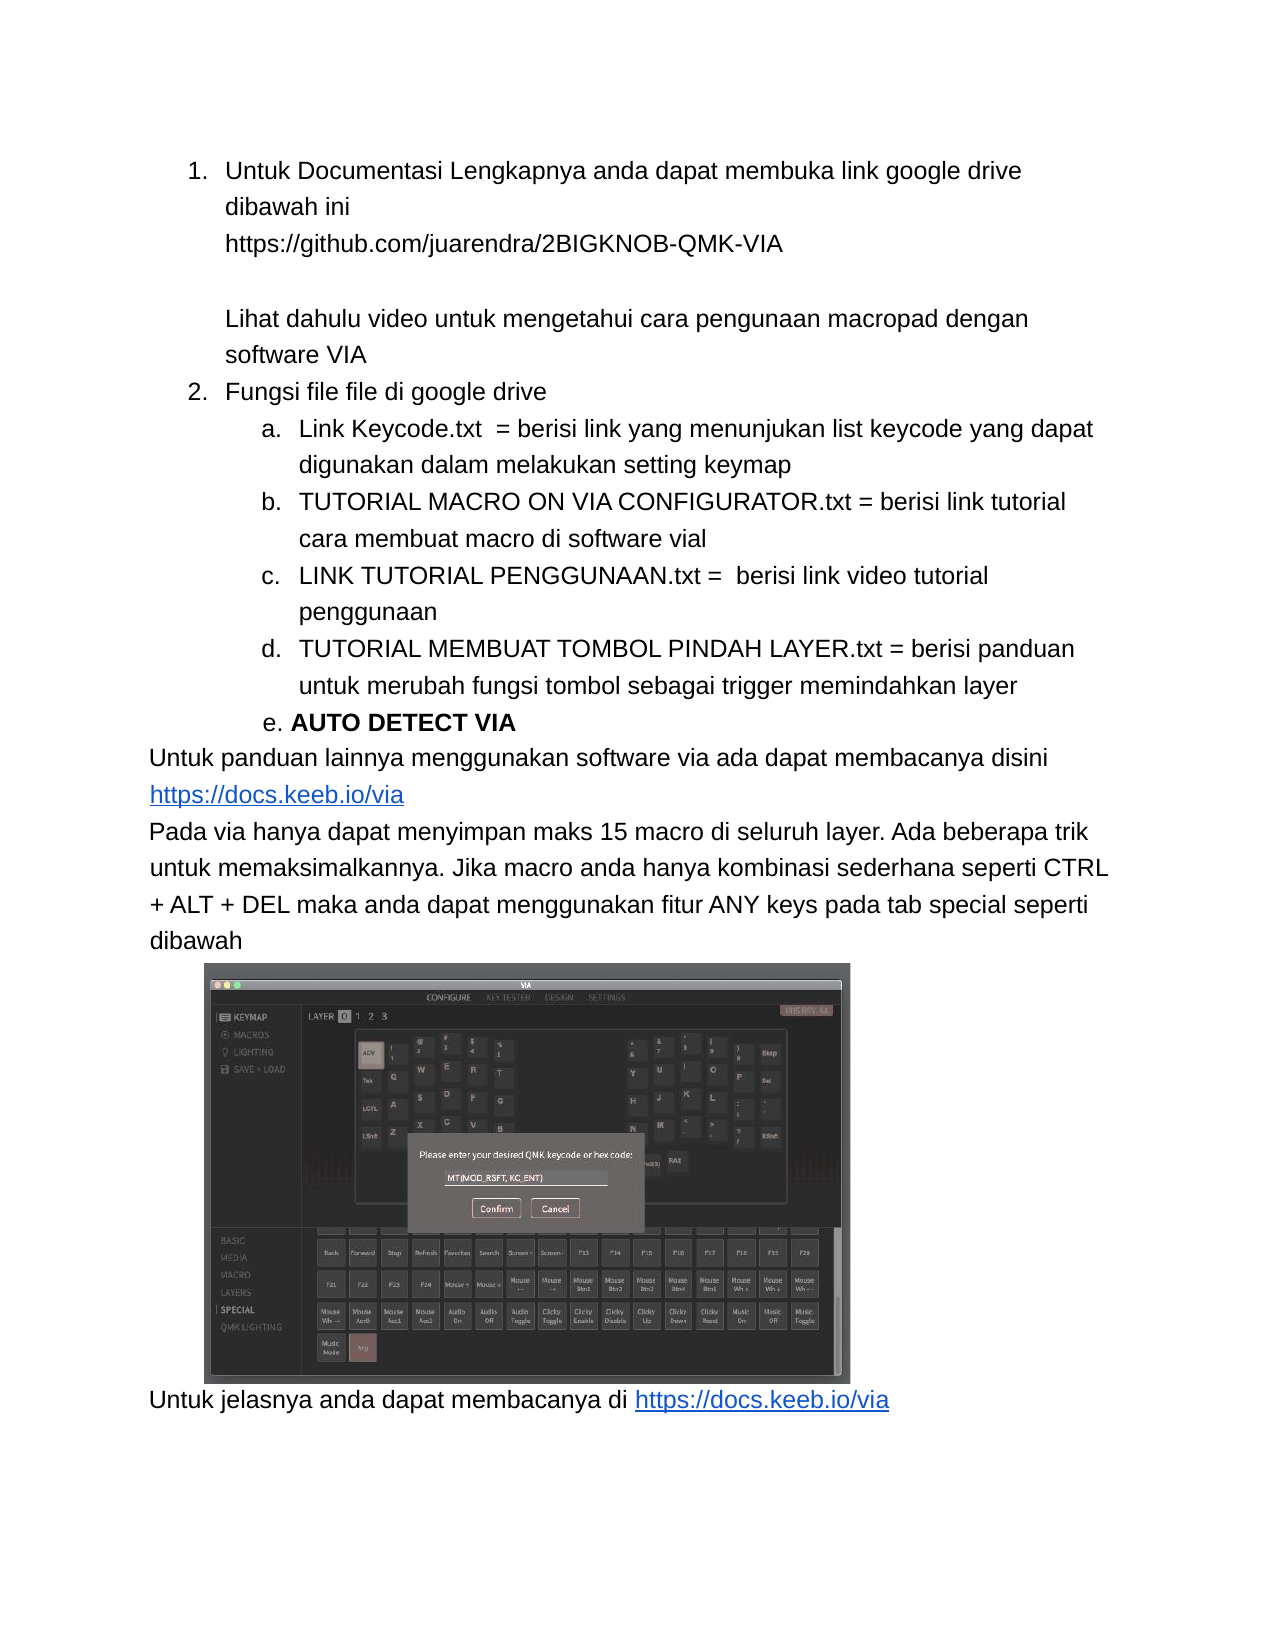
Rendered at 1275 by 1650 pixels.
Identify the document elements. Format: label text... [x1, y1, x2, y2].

list TUTORIAL MACRO ON VIA CONFIGURATOR.txt = berisi link tutorial cara membuat macro di software vial [261, 487, 1109, 553]
subtitle e. AUTO DETECT VIA [262, 708, 1109, 736]
text Untuk jelasnya anda dapat membacanya di https://docs.keeb.io/via [148, 1385, 1109, 1414]
text Untuk panduan lainnya menggunakan software via ada dapat membacanya disini https://docs.keeb.io/via [148, 743, 1109, 809]
text https://github.com/juarendra/2BIGKNOB-QMK-VIA [225, 229, 1109, 258]
list Fungsi file file di google drive [187, 377, 1109, 406]
list Untuk Documentasi Lengkapnya anda dapat membuka link google drive dibawah ini [187, 156, 1109, 221]
text Lihat dahulu video untuk mengetahui cara pengunaan macropad dengan software VIA [225, 303, 1109, 369]
picture [204, 963, 851, 1384]
text Pada via hanya dapat menyimpan maks 15 macro di seluruh layer. Ada beberapa trik untuk memaksimalkannya. Jika macro anda hanya kombinasi sederhana seperti CTRL + ALT + DEL maka anda dapat menggunakan fitur ANY keys pada tab special seperti dibawah [148, 817, 1109, 955]
list TUTORIAL MEMBUAT TOMBOL PINDAH LAYER.txt = berisi panduan untuk merubah fungsi tombol sebagai trigger memindahkan layer [261, 634, 1109, 699]
list Link Keycode.txt = berisi link yang menunjukan list keycode yang dapat digunakan dalam melakukan setting keymap [261, 414, 1109, 479]
list LINK TUTORIAL PENGGUNAAN.txt = berisi link video tutorial penggunaan [261, 561, 1109, 626]
